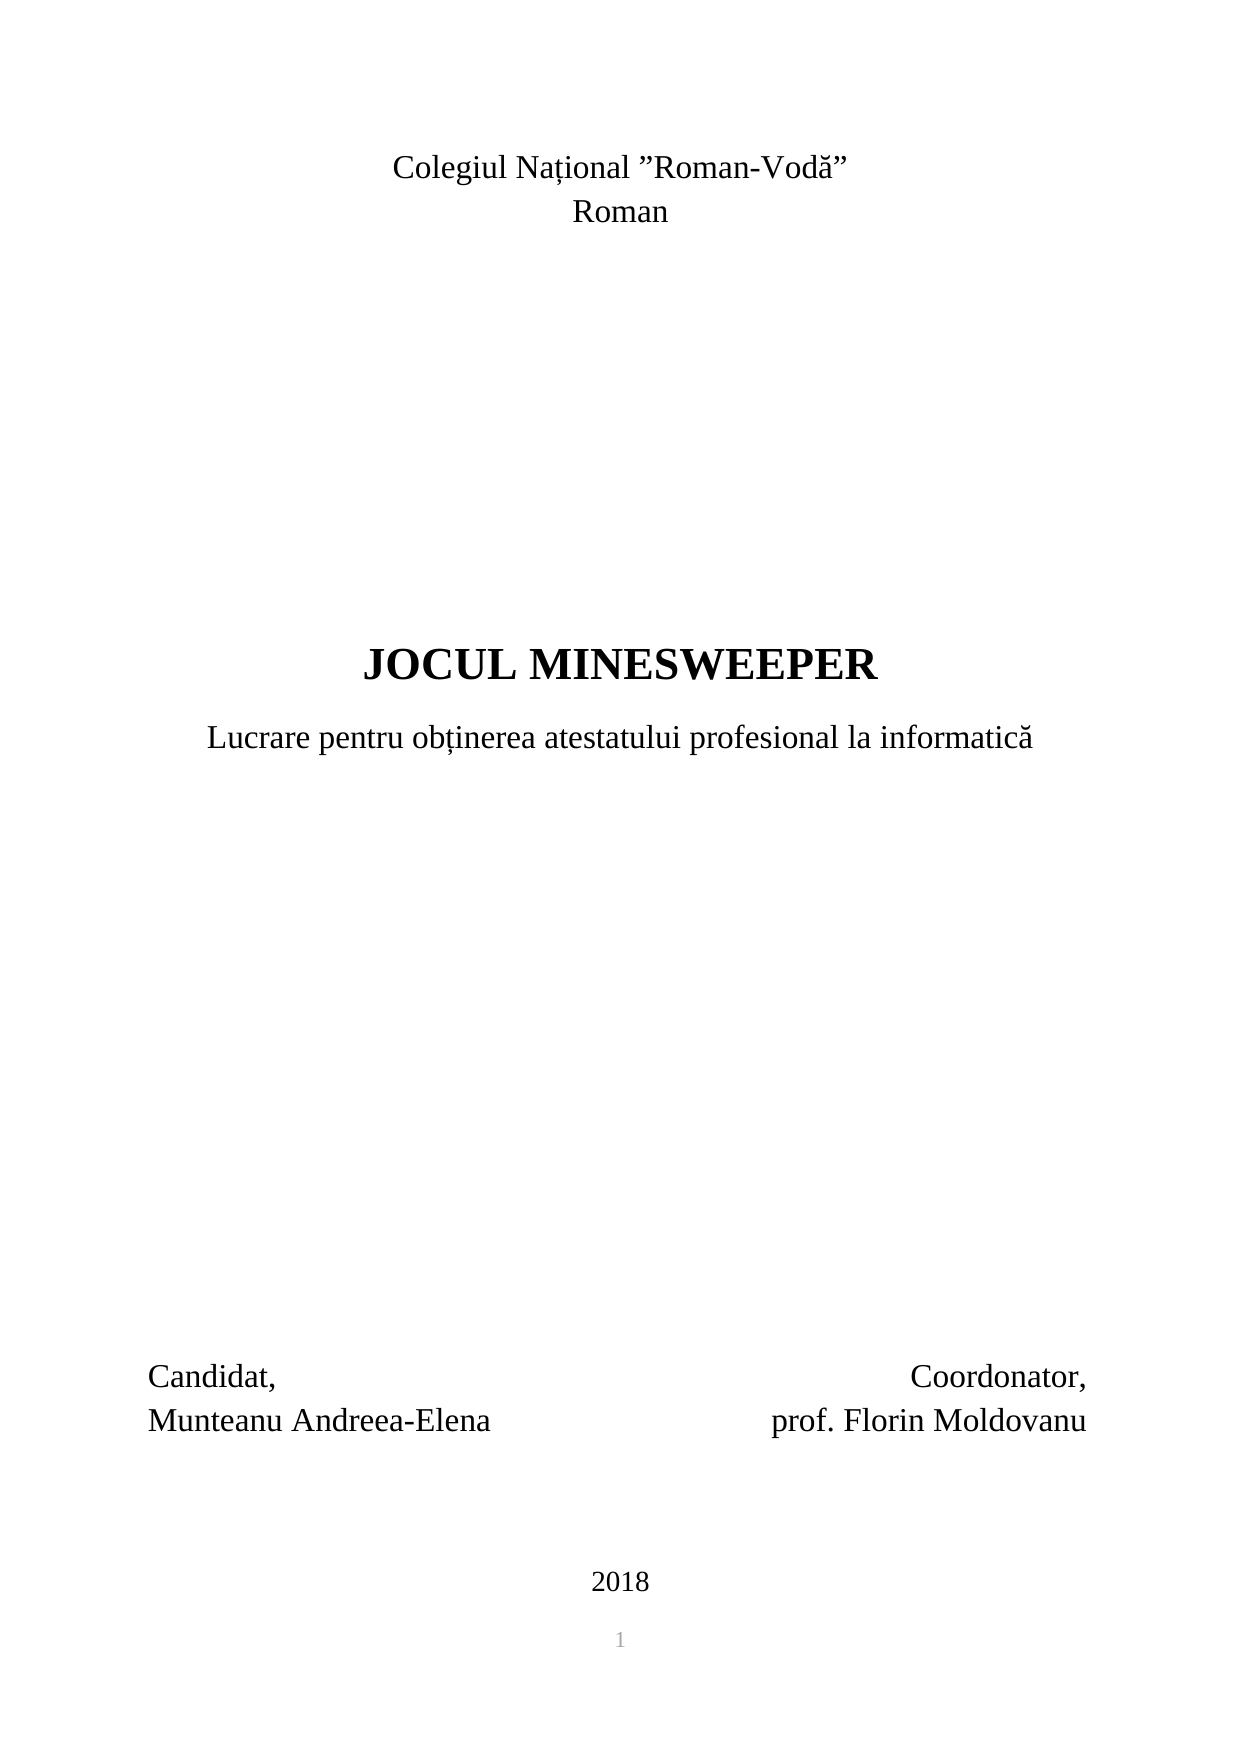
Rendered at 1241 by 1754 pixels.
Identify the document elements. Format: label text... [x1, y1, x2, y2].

text Candidat, Coordonator, Munteanu Andreea-Elena prof. Florin Moldovanu [148, 1356, 1093, 1438]
text Colegiul Național ”Roman-Vodă” Roman [148, 148, 1093, 230]
text 2018 [148, 1564, 1093, 1598]
text Lucrare pentru obținerea atestatului profesional la informatică [148, 718, 1093, 756]
text JOCUL MINESWEEPER [148, 636, 1093, 689]
